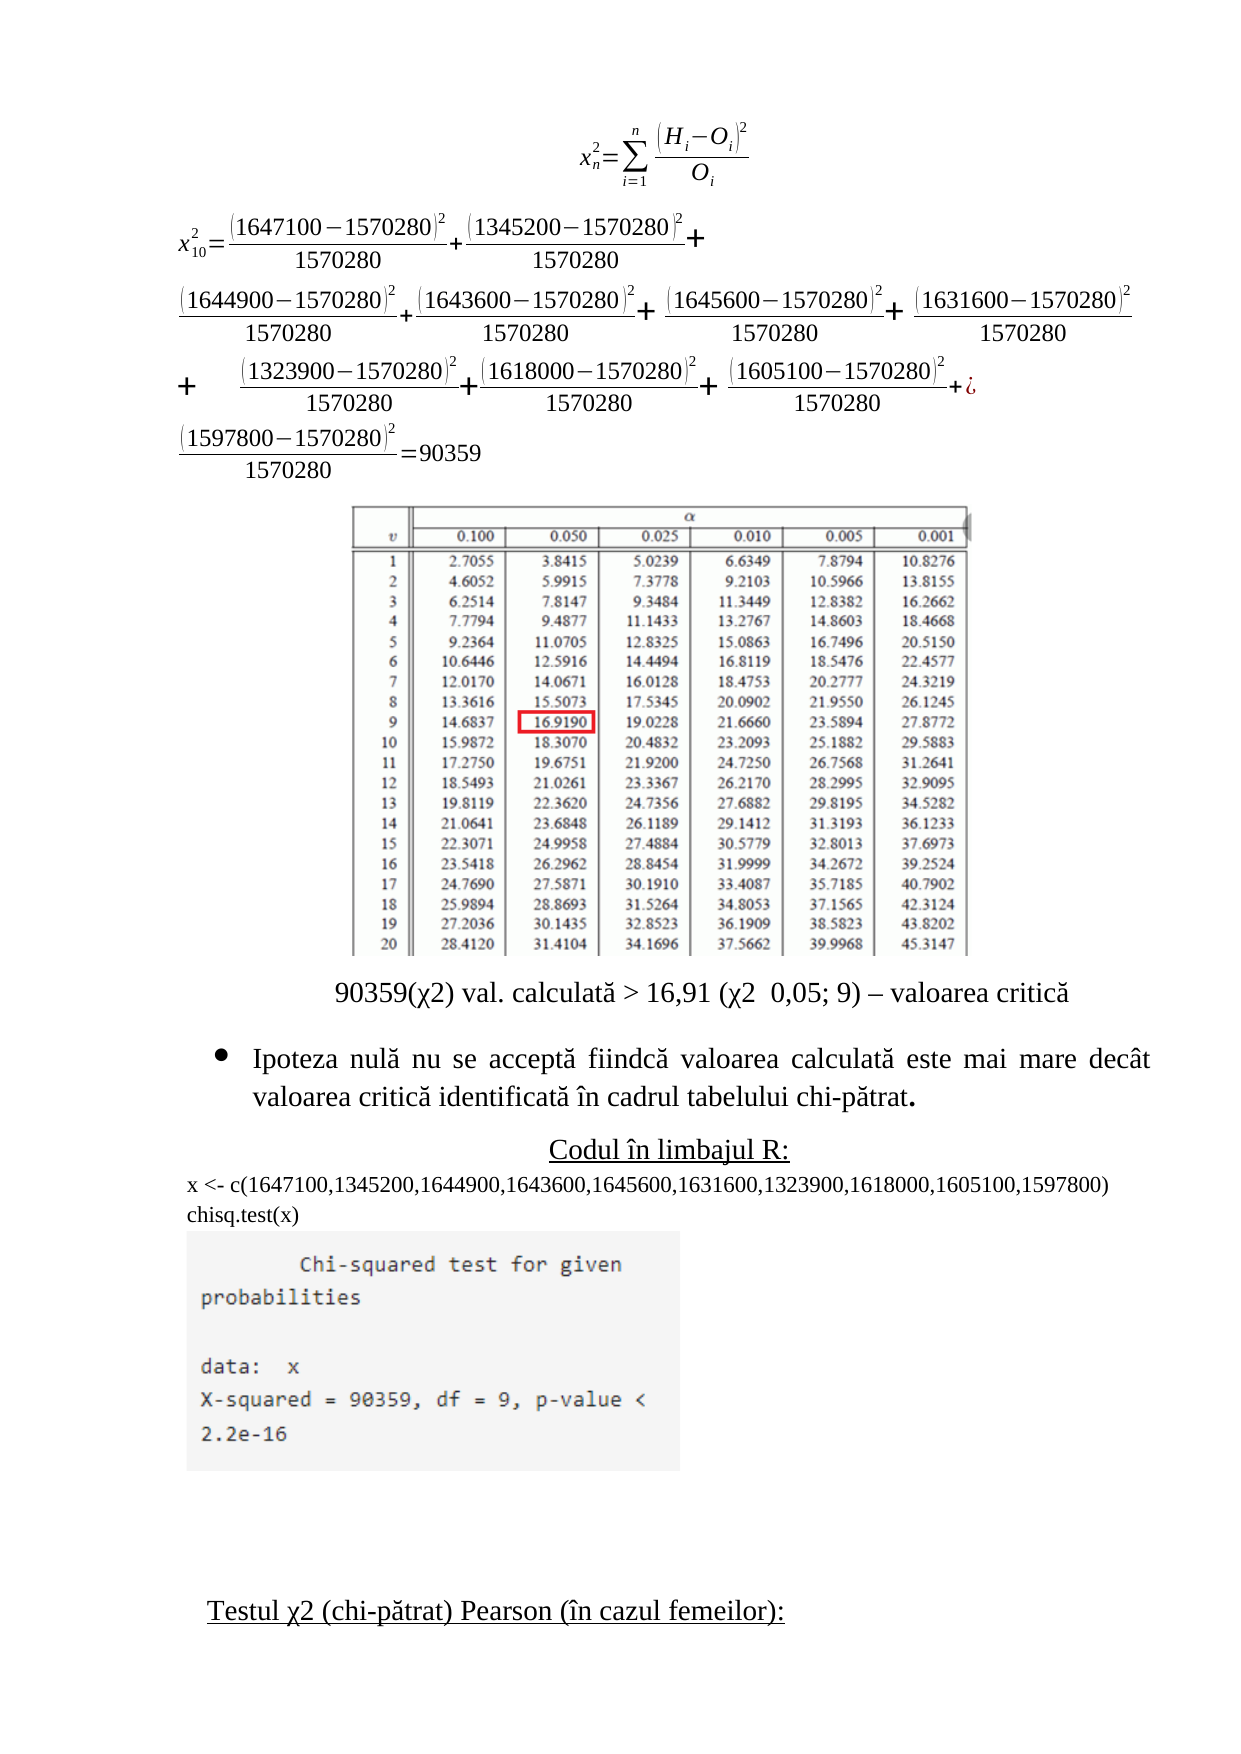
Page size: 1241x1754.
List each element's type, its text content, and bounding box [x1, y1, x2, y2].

text x <- c(1647100,1345200,1644900,1643600,1645600,1631600,1323900,1618000,1605100,1597800) [187, 1171, 1152, 1197]
picture [186, 1231, 681, 1471]
text chisq.test(x) [187, 1201, 1152, 1227]
text Testul χ2 (chi-pătrat) Pearson (în cazul femeilor): [207, 1593, 1152, 1627]
text + + + + ++ [177, 209, 1152, 484]
list Ipoteza nulă nu se acceptă fiindcă valoarea calculată este mai mare decât valoarea critică identificată în cadrul tabelului chi-pătrat. [215, 1042, 1152, 1113]
text 90359(χ2) val. calculată > 16,91 (χ2 0,05; 9) – valoarea critică [177, 975, 1152, 1008]
picture [350, 504, 979, 956]
text Codul în limbajul R: [187, 1132, 1152, 1166]
